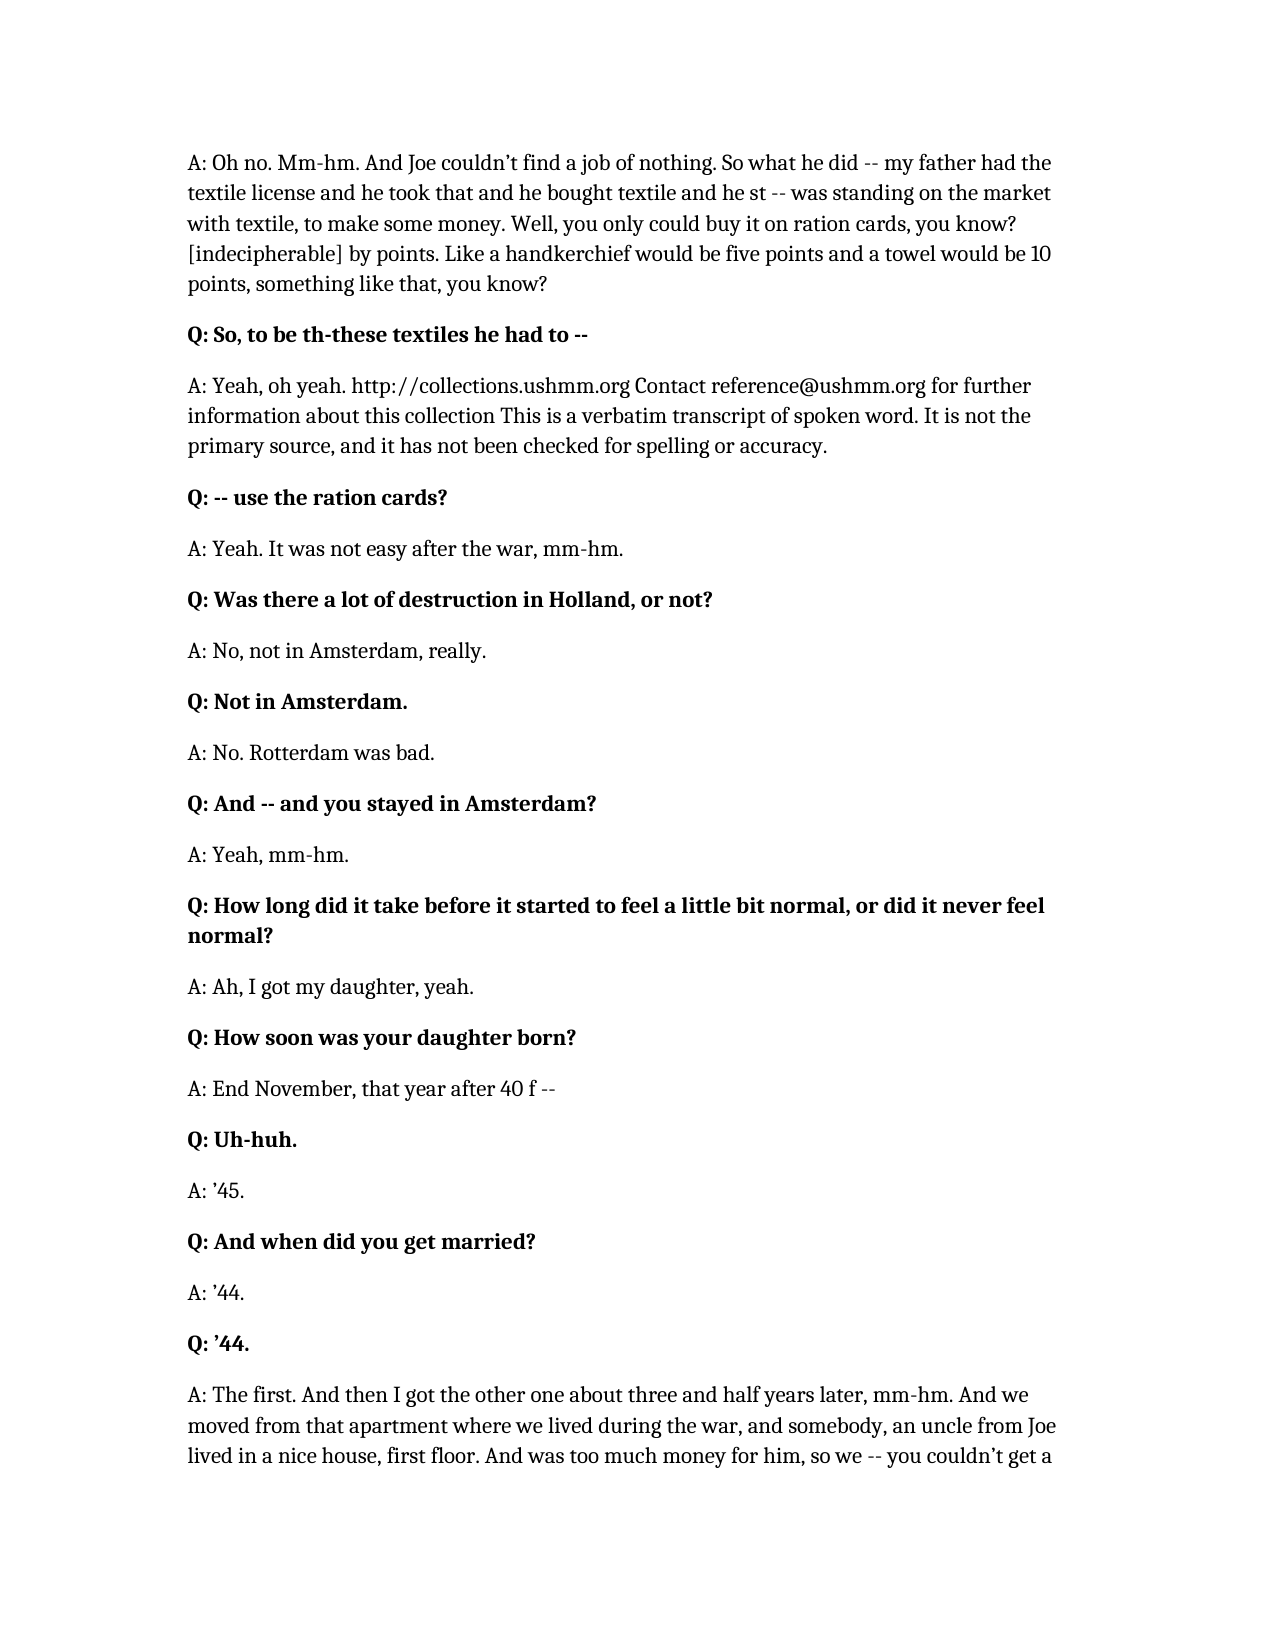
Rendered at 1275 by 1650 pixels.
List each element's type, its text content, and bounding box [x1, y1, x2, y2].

text A: Yeah, oh yeah. http://collections.ushmm.org Contact reference@ushmm.org for further information about this collection This is a verbatim transcript of spoken word. It is not the primary source, and it has not been checked for spelling or accuracy. [187, 373, 1087, 460]
text A: ’44. [187, 1280, 1087, 1307]
text A: Yeah. It was not easy after the war, mm-hm. [187, 535, 1087, 562]
text A: Ah, I got my daughter, yeah. [187, 974, 1087, 1000]
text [187, 1382, 1087, 1469]
text A: End November, that year after 40 f -- [187, 1076, 1087, 1102]
text Q: Uh-huh. [187, 1127, 1087, 1153]
text Q: ’44. [187, 1331, 1087, 1358]
text A: No. Rotterdam was bad. [187, 739, 1087, 766]
text A: No, not in Amsterdam, really. [187, 637, 1087, 664]
text A: Oh no. Mm-hm. And Joe couldn’t find a job of nothing. So what he did -- my father had the textile license and he took that and he bought textile and he st -- was standing on the market with textile, to make some money. Well, you only could buy it on ration cards, you know? [indecipherable] by points. Like a handkerchief would be five points and a towel would be 10 points, something like that, you know? [187, 150, 1087, 297]
text Q: How soon was your daughter born? [187, 1025, 1087, 1051]
text Q: Not in Amsterdam. [187, 688, 1087, 715]
text A: ’45. [187, 1178, 1087, 1204]
text Q: So, to be th-these textiles he had to -- [187, 322, 1087, 348]
text Q: -- use the ration cards? [187, 484, 1087, 511]
text A: Yeah, mm-hm. [187, 842, 1087, 868]
text Q: Was there a lot of destruction in Holland, or not? [187, 586, 1087, 613]
text Q: And when did you get married? [187, 1229, 1087, 1256]
text Q: How long did it take before it started to feel a little bit normal, or did it never feel normal? [187, 893, 1087, 949]
text Q: And -- and you stayed in Amsterdam? [187, 791, 1087, 817]
